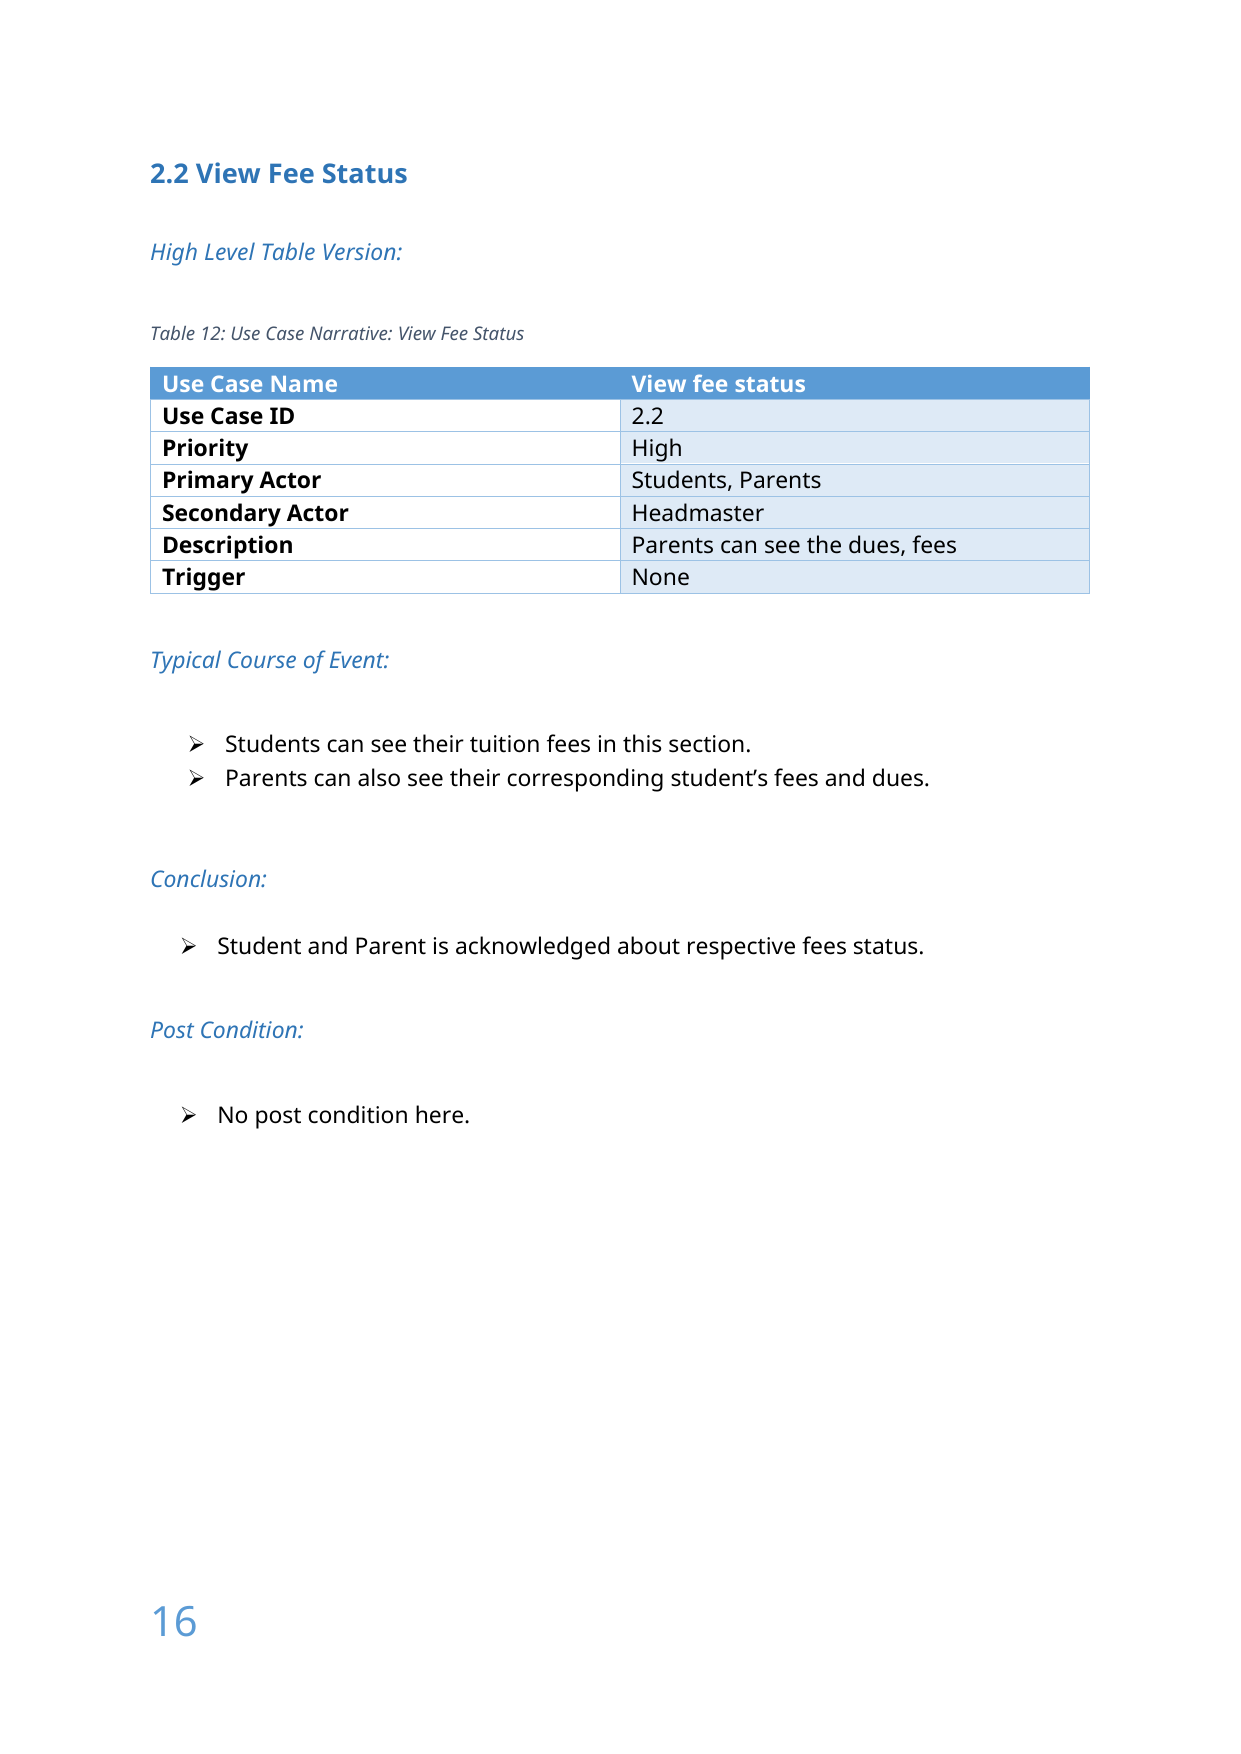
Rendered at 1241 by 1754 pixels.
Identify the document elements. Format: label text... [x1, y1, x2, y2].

list Students can see their tuition fees in this section. [187, 728, 1090, 759]
table_cell Trigger [151, 561, 620, 593]
table_cell High [621, 432, 1089, 463]
table_cell 2.2 [621, 400, 1089, 431]
table_cell Headmaster [621, 497, 1089, 528]
table_header View fee status [621, 368, 1089, 399]
list Student and Parent is acknowledged about respective fees status. [179, 930, 1090, 962]
list No post condition here. [179, 1099, 1090, 1130]
subtitle High Level Table Version: [150, 236, 1090, 267]
table_cell Priority [151, 432, 620, 463]
table_cell Description [151, 529, 620, 560]
table_cell None [621, 561, 1089, 593]
subtitle Post Condition: [150, 1014, 1090, 1046]
table_cell Students, Parents [621, 465, 1089, 496]
table_cell Use Case ID [151, 400, 620, 431]
text Table 12: Use Case Narrative: View Fee Status [150, 320, 1090, 346]
subtitle Typical Course of Event: [150, 644, 1090, 675]
subtitle Conclusion: [150, 863, 1090, 894]
table_cell Secondary Actor [151, 497, 620, 528]
table_cell Parents can see the dues, fees [621, 529, 1089, 560]
table_cell Primary Actor [151, 465, 620, 496]
subtitle 2.2 View Fee Status [150, 154, 1090, 191]
table_header Use Case Name [151, 368, 620, 399]
list Parents can also see their corresponding student’s fees and dues. [187, 762, 1090, 793]
